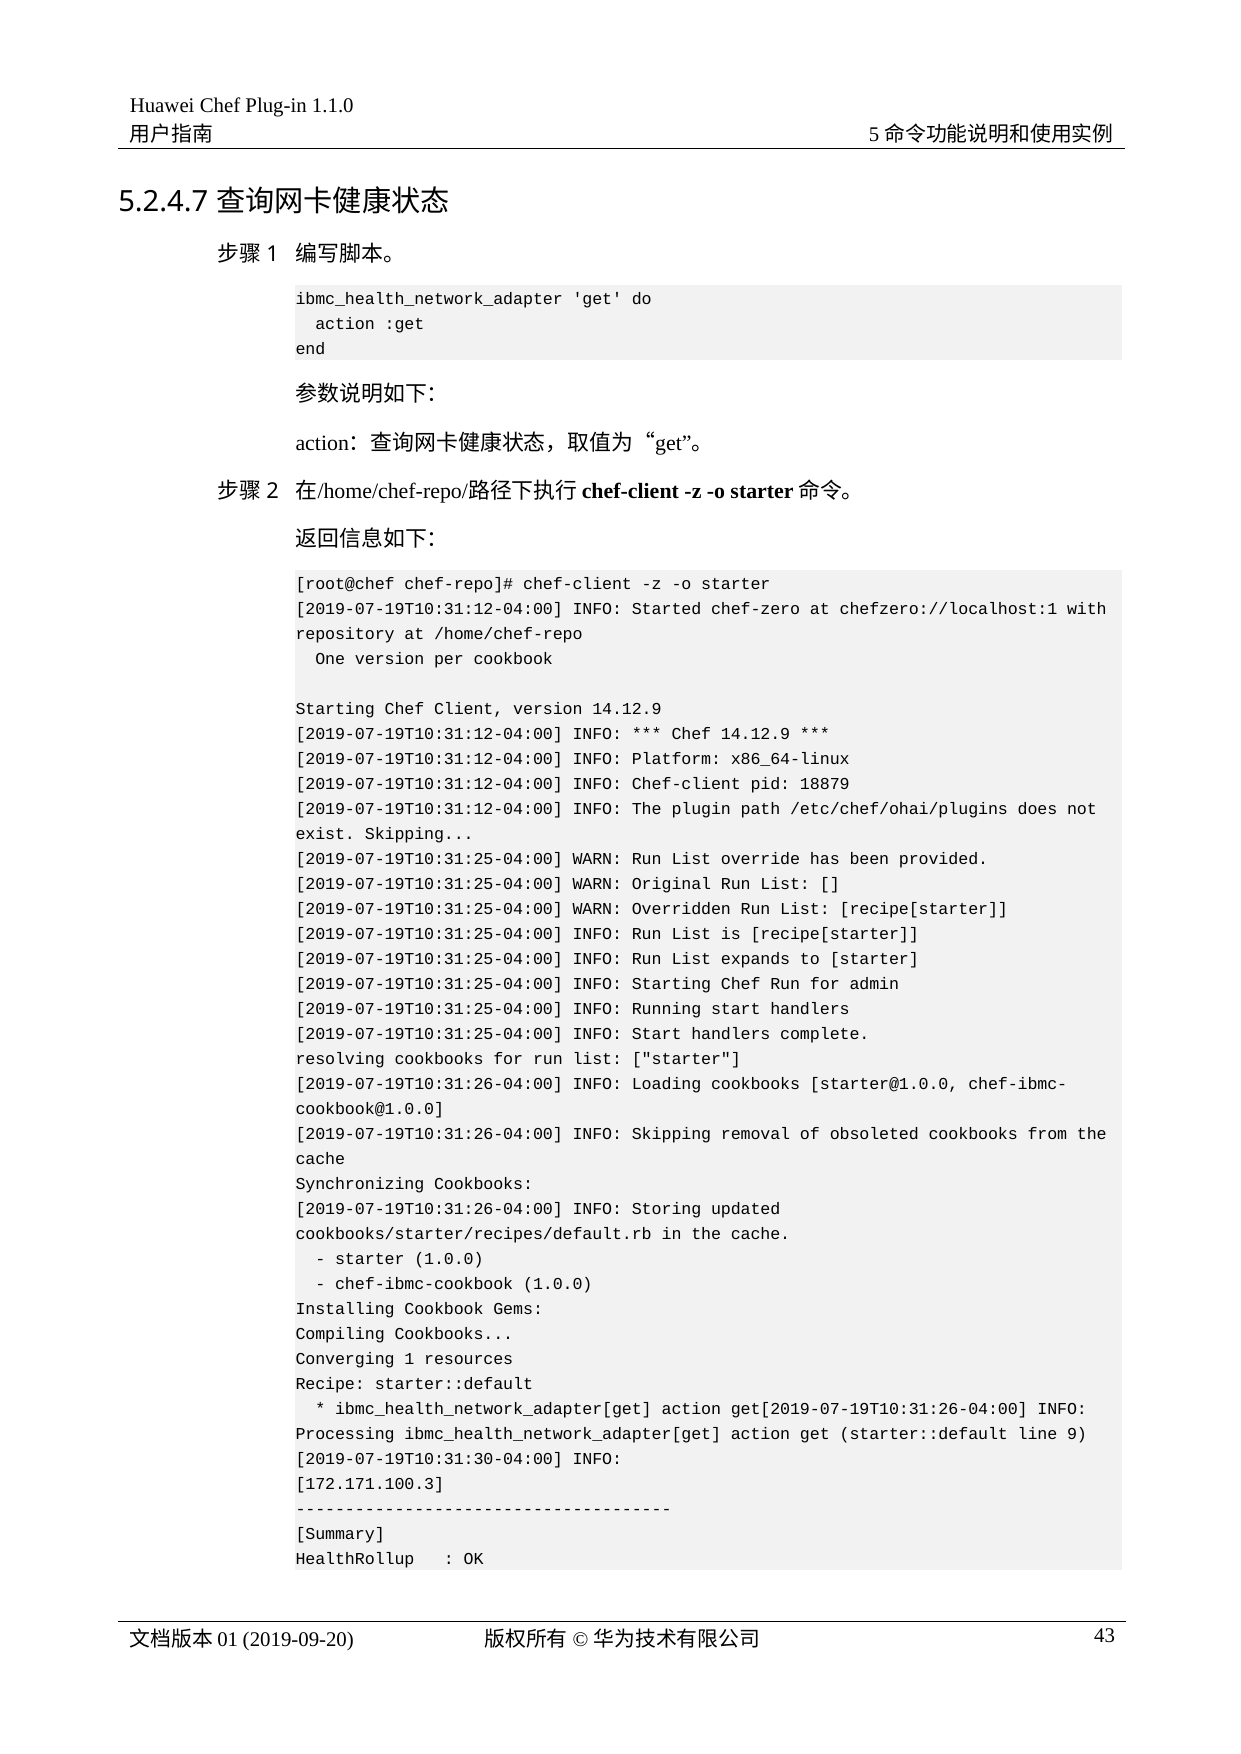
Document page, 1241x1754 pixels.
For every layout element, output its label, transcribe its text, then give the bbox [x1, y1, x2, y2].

text ibmc_health_network_adapter 'get' do action :get end [295, 285, 1122, 360]
subtitle 查询网卡健康状态 [118, 177, 1122, 219]
text action：查询网卡健康状态，取值为“get”。 [295, 425, 1122, 456]
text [295, 570, 1122, 1570]
list 编写脚本。 [279, 236, 1122, 268]
text 参数说明如下： [295, 376, 1122, 408]
text 返回信息如下： [295, 521, 1122, 553]
text 在/home/chef-repo/路径下执行chef-client -z -o starter命令。 [279, 473, 1122, 505]
